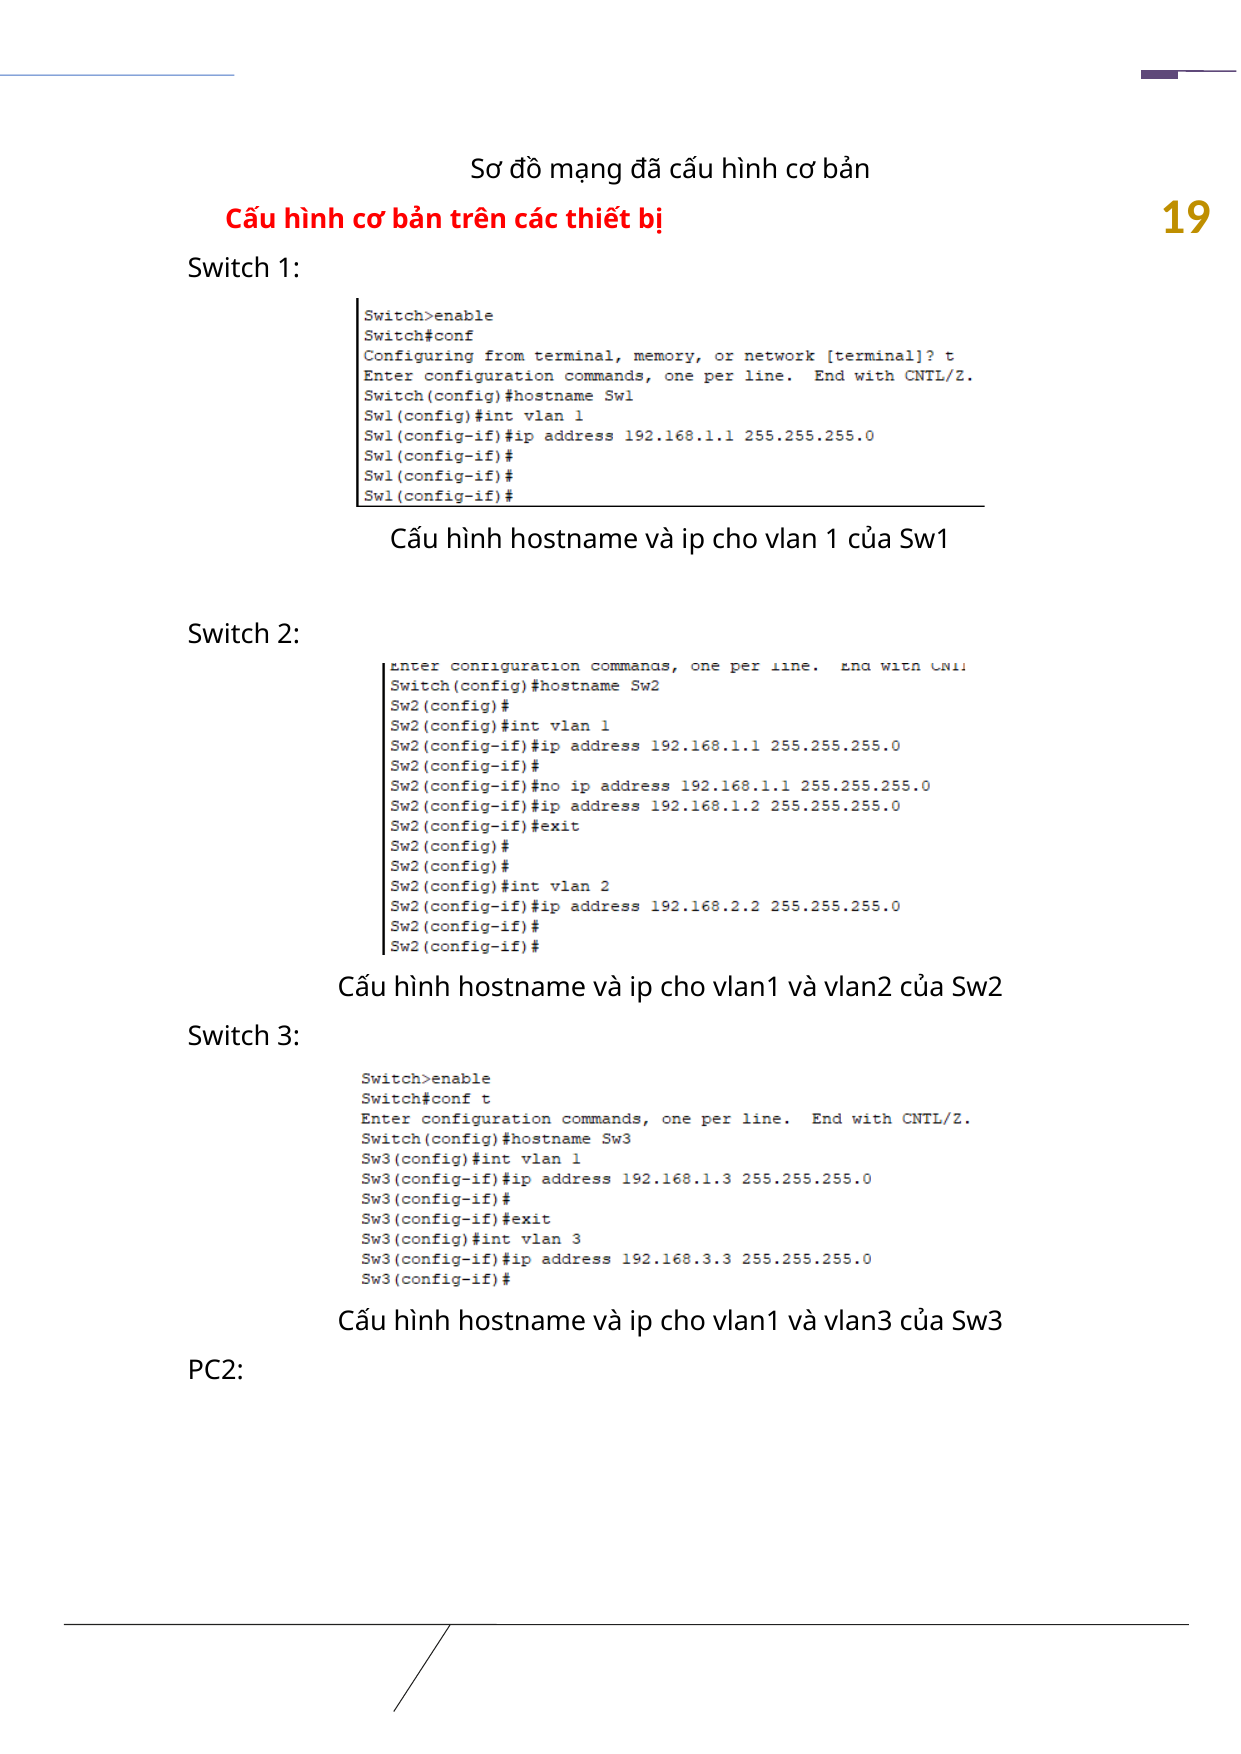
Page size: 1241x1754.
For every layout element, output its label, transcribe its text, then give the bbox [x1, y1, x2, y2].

text Cấu hình cơ bản trên các thiết bị [150, 199, 1153, 236]
picture [355, 298, 985, 507]
text Cấu hình hostname và ip cho vlan 1 của Sw1 [150, 519, 1153, 556]
picture [375, 663, 966, 955]
text Sơ đồ mạng đã cấu hình cơ bản [150, 150, 1153, 187]
text Switch 1: [150, 249, 1153, 286]
text Cấu hình hostname và ip cho vlan1 và vlan3 của Sw3 [150, 1301, 1153, 1338]
picture [356, 1066, 984, 1289]
text Switch 3: [150, 1017, 1153, 1054]
text PC2: [150, 1351, 1153, 1387]
text Cấu hình hostname và ip cho vlan1 và vlan2 của Sw2 [150, 967, 1153, 1004]
text Switch 2: [150, 614, 1153, 651]
